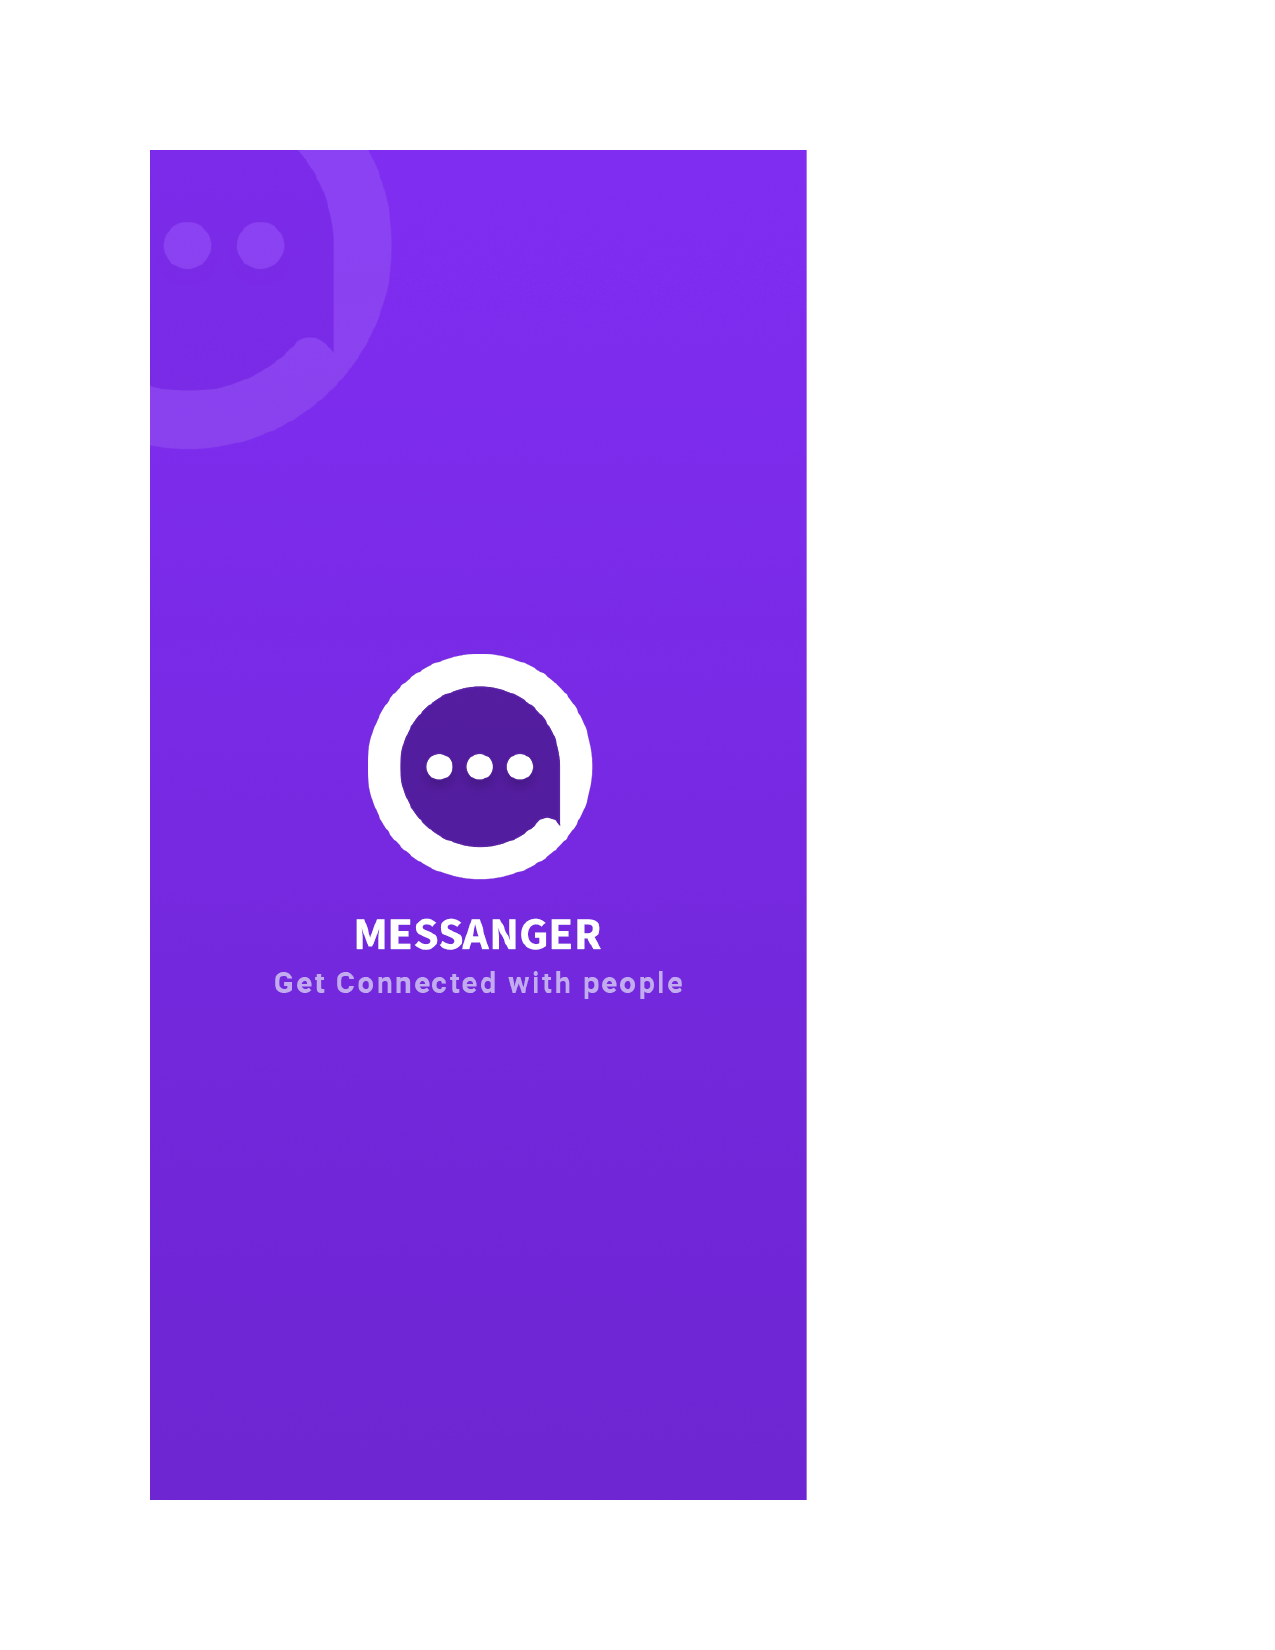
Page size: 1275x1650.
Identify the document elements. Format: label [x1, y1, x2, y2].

picture [150, 150, 807, 1500]
